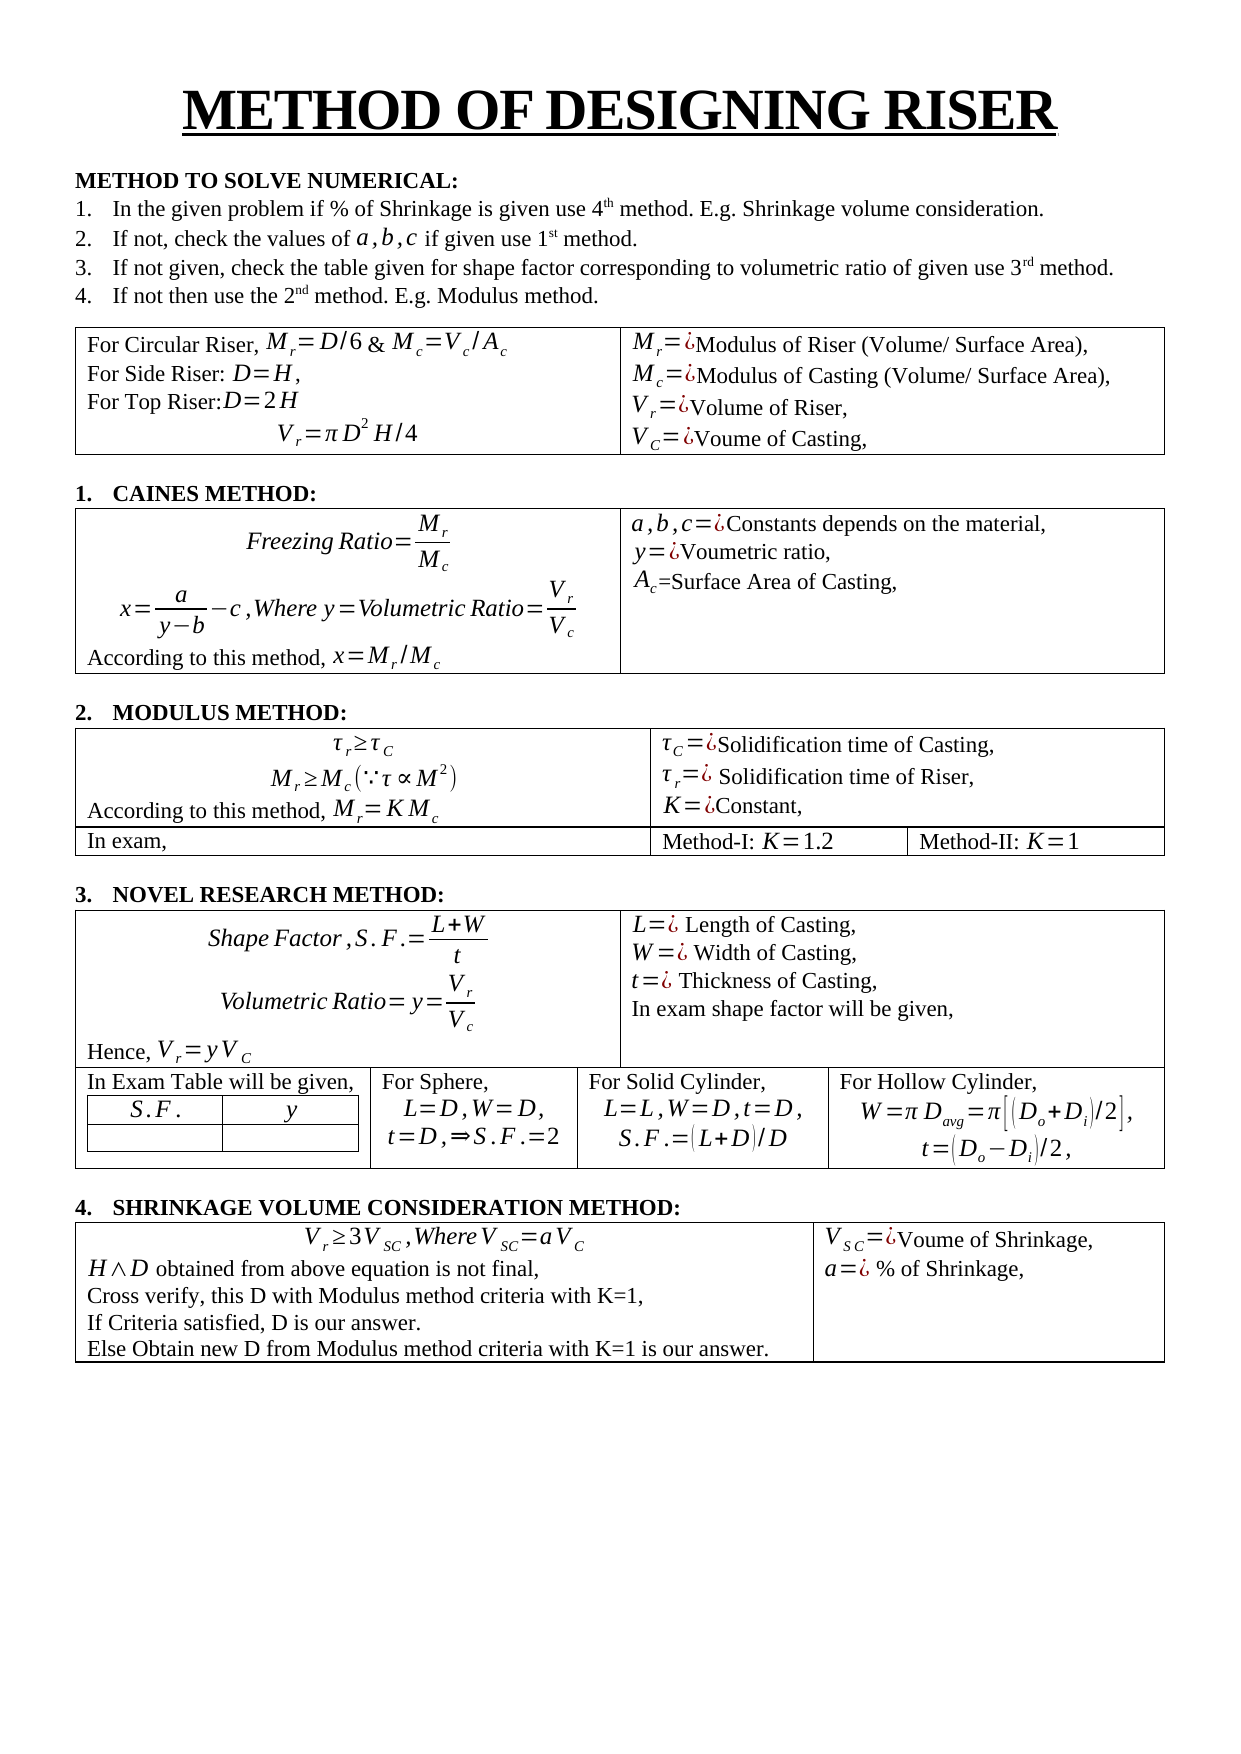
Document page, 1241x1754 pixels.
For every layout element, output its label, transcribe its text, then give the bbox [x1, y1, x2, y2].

list SHRINKAGE VOLUME CONSIDERATION METHOD: [75, 1193, 1165, 1220]
table_header Solidification time of Casting, Solidification time of Riser, Constant, [651, 729, 1164, 826]
list In the given problem if % of Shrinkage is given use 4th method. E.g. Shrinkage volume consideration. [75, 196, 1165, 222]
table_cell Method-II: [908, 828, 1164, 855]
list NOVEL RESEARCH METHOD: [75, 881, 1165, 907]
list If not given, check the table given for shape factor corresponding to volumetric ratio of given use 3rd method. [75, 254, 1165, 280]
table_cell In exam, [76, 828, 650, 855]
list If not, check the values of if given use 1st method. [75, 224, 1165, 252]
table_header Length of Casting, Width of Casting, Thickness of Casting, In exam shape factor will be given, [621, 911, 1164, 1067]
table_header Voume of Shrinkage, % of Shrinkage, [814, 1223, 1164, 1361]
title METHOD OF DESIGNING RISER [75, 75, 1165, 142]
list If not then use the 2nd method. E.g. Modulus method. [75, 282, 1165, 308]
table_header According to this method, [76, 509, 620, 673]
table_cell In Exam Table will be given, [76, 1068, 370, 1167]
text METHOD TO SOLVE NUMERICAL: [75, 167, 1165, 193]
list MODULUS METHOD: [75, 699, 1165, 726]
table_cell Method-I: [651, 828, 907, 855]
table_header For Circular Riser, & For Side Riser: , For Top Riser: [76, 328, 620, 454]
table_header Constants depends on the material, Voumetric ratio, =Surface Area of Casting, [621, 509, 1164, 673]
list CAINES METHOD: [75, 480, 1165, 506]
table_cell For Sphere, [371, 1068, 577, 1167]
table_header According to this method, [76, 729, 650, 826]
table_header obtained from above equation is not final, Cross verify, this D with Modulus method criteria with K=1, If Criteria satisfied, D is our answer. Else Obtain new D from Modulus method criteria with K=1 is our answer. [76, 1223, 813, 1361]
table_header Modulus of Riser (Volume/ Surface Area), Modulus of Casting (Volume/ Surface Area), Volume of Riser, Voume of Casting, [621, 328, 1164, 454]
table_cell For Hollow Cylinder, [829, 1068, 1164, 1167]
table_cell For Solid Cylinder, [578, 1068, 828, 1167]
table_header Hence, [76, 911, 620, 1067]
